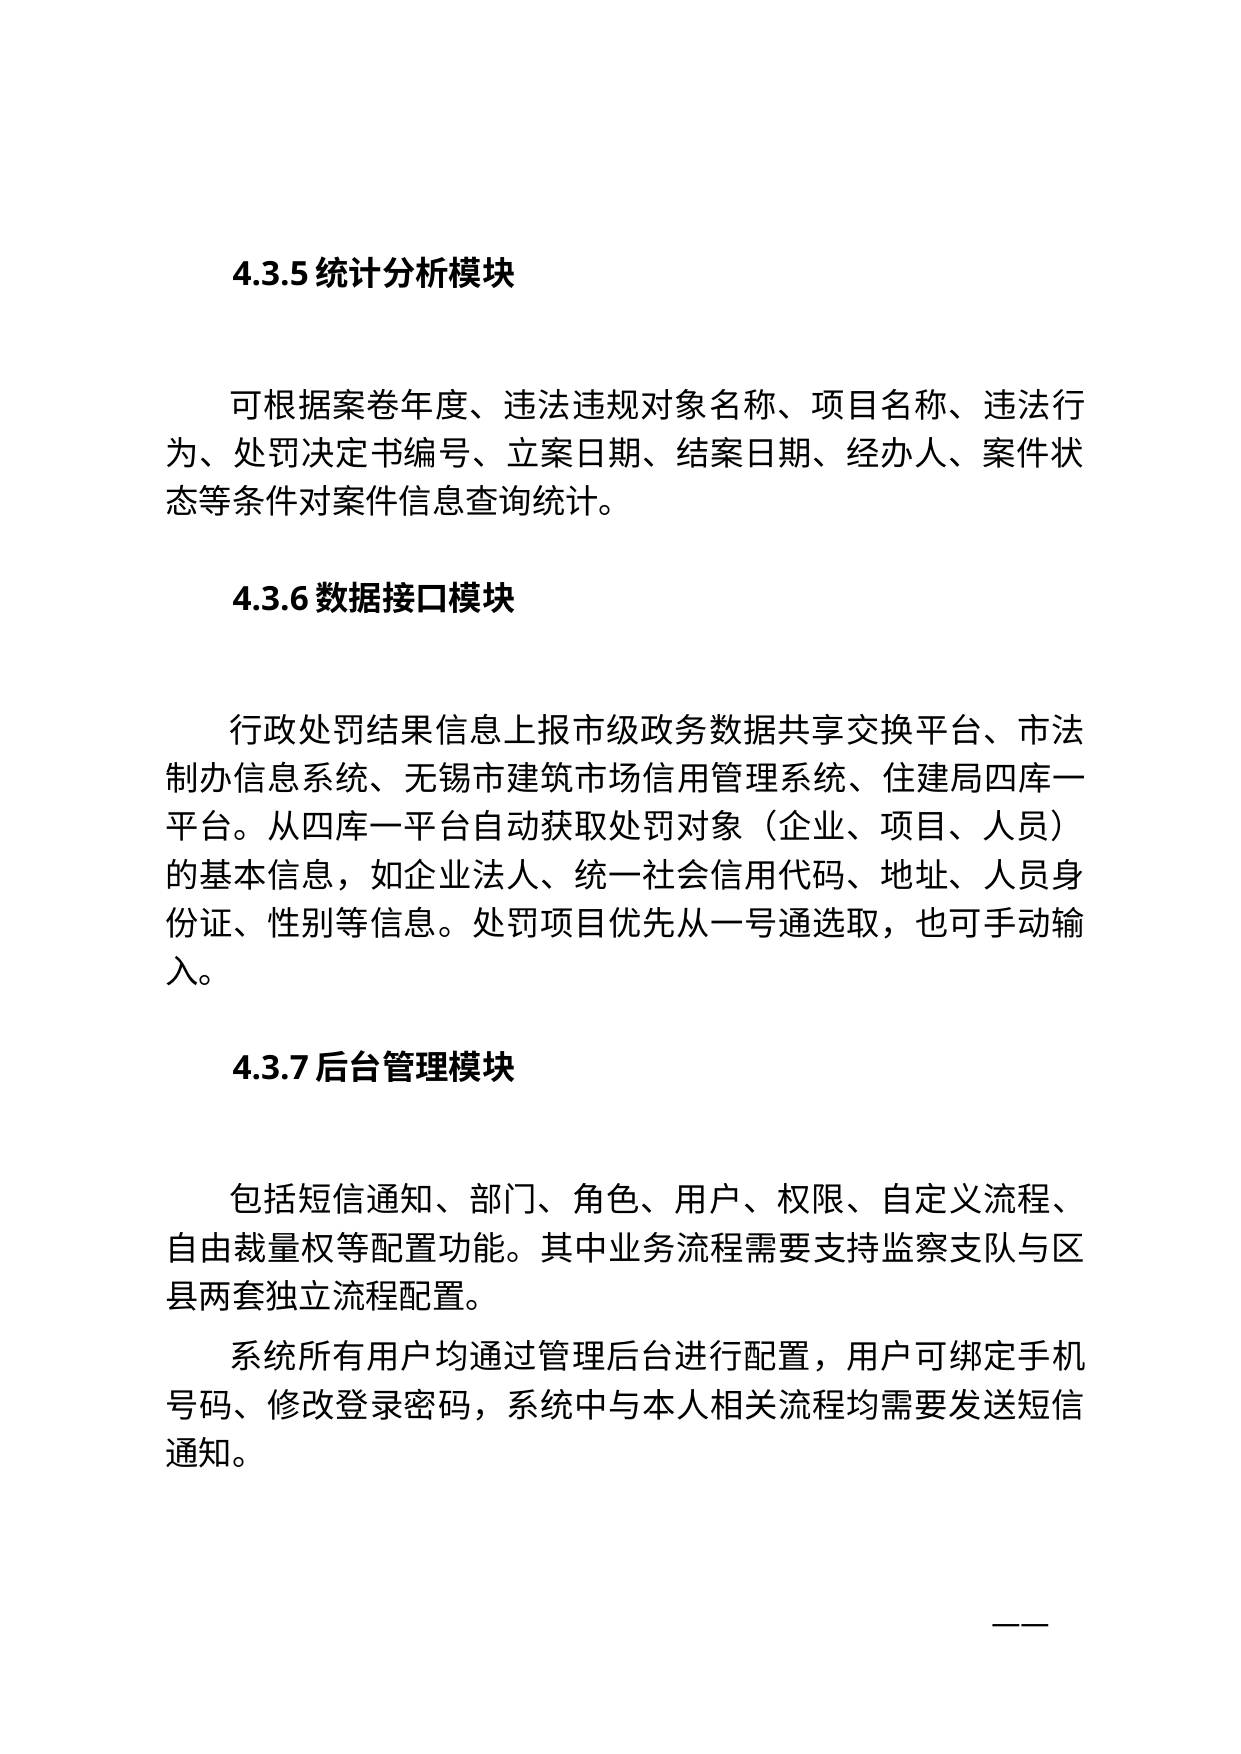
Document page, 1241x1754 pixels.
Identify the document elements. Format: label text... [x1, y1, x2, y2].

text 行政处罚结果信息上报市级政务数据共享交换平台、市法制办信息系统、无锡市建筑市场信用管理系统、住建局四库一平台。从四库一平台自动获取处罚对象（企业、项目、人员）的基本信息，如企业法人、统一社会信用代码、地址、人员身份证、性别等信息。处罚项目优先从一号通选取，也可手动输入。 [165, 704, 1087, 993]
subtitle 4.3.7后台管理模块 [165, 1020, 1087, 1111]
subtitle 4.3.6数据接口模块 [165, 551, 1087, 641]
subtitle 4.3.5统计分析模块 [165, 226, 1087, 316]
text 可根据案卷年度、违法违规对象名称、项目名称、违法行为、处罚决定书编号、立案日期、结案日期、经办人、案件状态等条件对案件信息查询统计。 [165, 379, 1087, 523]
text 包括短信通知、部门、角色、用户、权限、自定义流程、自由裁量权等配置功能。其中业务流程需要支持监察支队与区县两套独立流程配置。 [165, 1173, 1087, 1318]
text 系统所有用户均通过管理后台进行配置，用户可绑定手机号码、修改登录密码，系统中与本人相关流程均需要发送短信通知。 [165, 1330, 1087, 1475]
